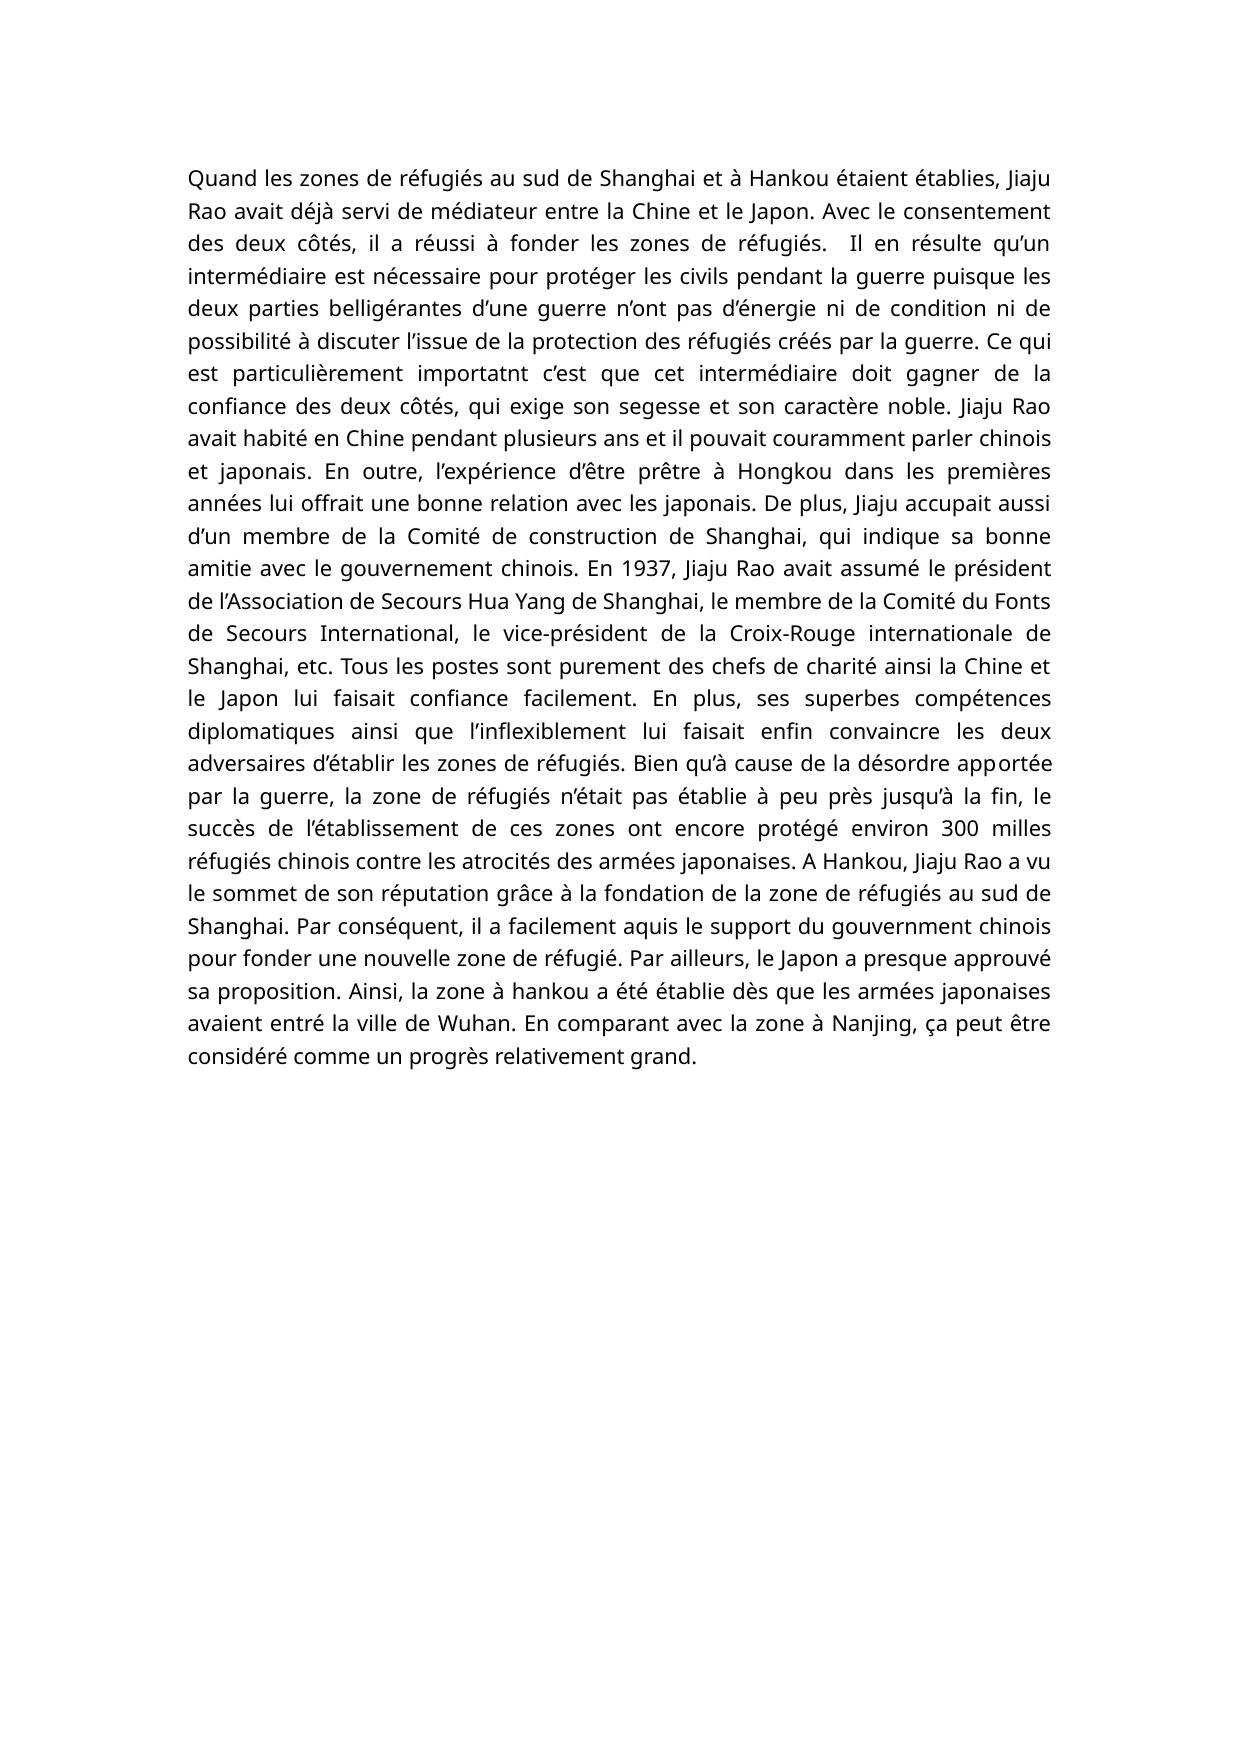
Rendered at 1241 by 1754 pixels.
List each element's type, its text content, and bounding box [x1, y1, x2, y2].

text Quand les zones de réfugiés au sud de Shanghai et à Hankou étaient établies, Jiaju Rao avait déjà servi de médiateur entre la Chine et le Japon. Avec le consentement des deux côtés, il a réussi à fonder les zones de réfugiés. Il en résulte qu’un intermédiaire est nécessaire pour protéger les civils pendant la guerre puisque les deux parties belligérantes d’une guerre n’ont pas d’énergie ni de condition ni de possibilité à discuter l’issue de la protection des réfugiés créés par la guerre. Ce qui est particulièrement importatnt c’est que cet intermédiaire doit gagner de la confiance des deux côtés, qui exige son segesse et son caractère noble. Jiaju Rao avait habité en Chine pendant plusieurs ans et il pouvait couramment parler chinois et japonais. En outre, l’expérience d’être prêtre à Hongkou dans les premières années lui offrait une bonne relation avec les japonais. De plus, Jiaju accupait aussi d’un membre de la Comité de construction de Shanghai, qui indique sa bonne amitie avec le gouvernement chinois. En 1937, Jiaju Rao avait assumé le président de l’Association de Secours Hua Yang de Shanghai, le membre de la Comité du Fonts de Secours International, le vice-président de la Croix-Rouge internationale de Shanghai, etc. Tous les postes sont purement des chefs de charité ainsi la Chine et le Japon lui faisait confiance facilement. En plus, ses superbes compétences diplomatiques ainsi que l’inflexiblement lui faisait enfin convaincre les deux adversaires d’établir les zones de réfugiés. Bien qu’à cause de la désordre apportée par la guerre, la zone de réfugiés n’était pas établie à peu près jusqu’à la fin, le succès de l’établissement de ces zones ont encore protégé environ 300 milles réfugiés chinois contre les atrocités des armées japonaises. A Hankou, Jiaju Rao a vu le sommet de son réputation grâce à la fondation de la zone de réfugiés au sud de Shanghai. Par conséquent, il a facilement aquis le support du gouvernment chinois pour fonder une nouvelle zone de réfugié. Par ailleurs, le Japon a presque approuvé sa proposition. Ainsi, la zone à hankou a été établie dès que les armées japonaises avaient entré la ville de Wuhan. En comparant avec la zone à Nanjing, ça peut être considéré comme un progrès relativement grand. [187, 162, 1053, 1072]
